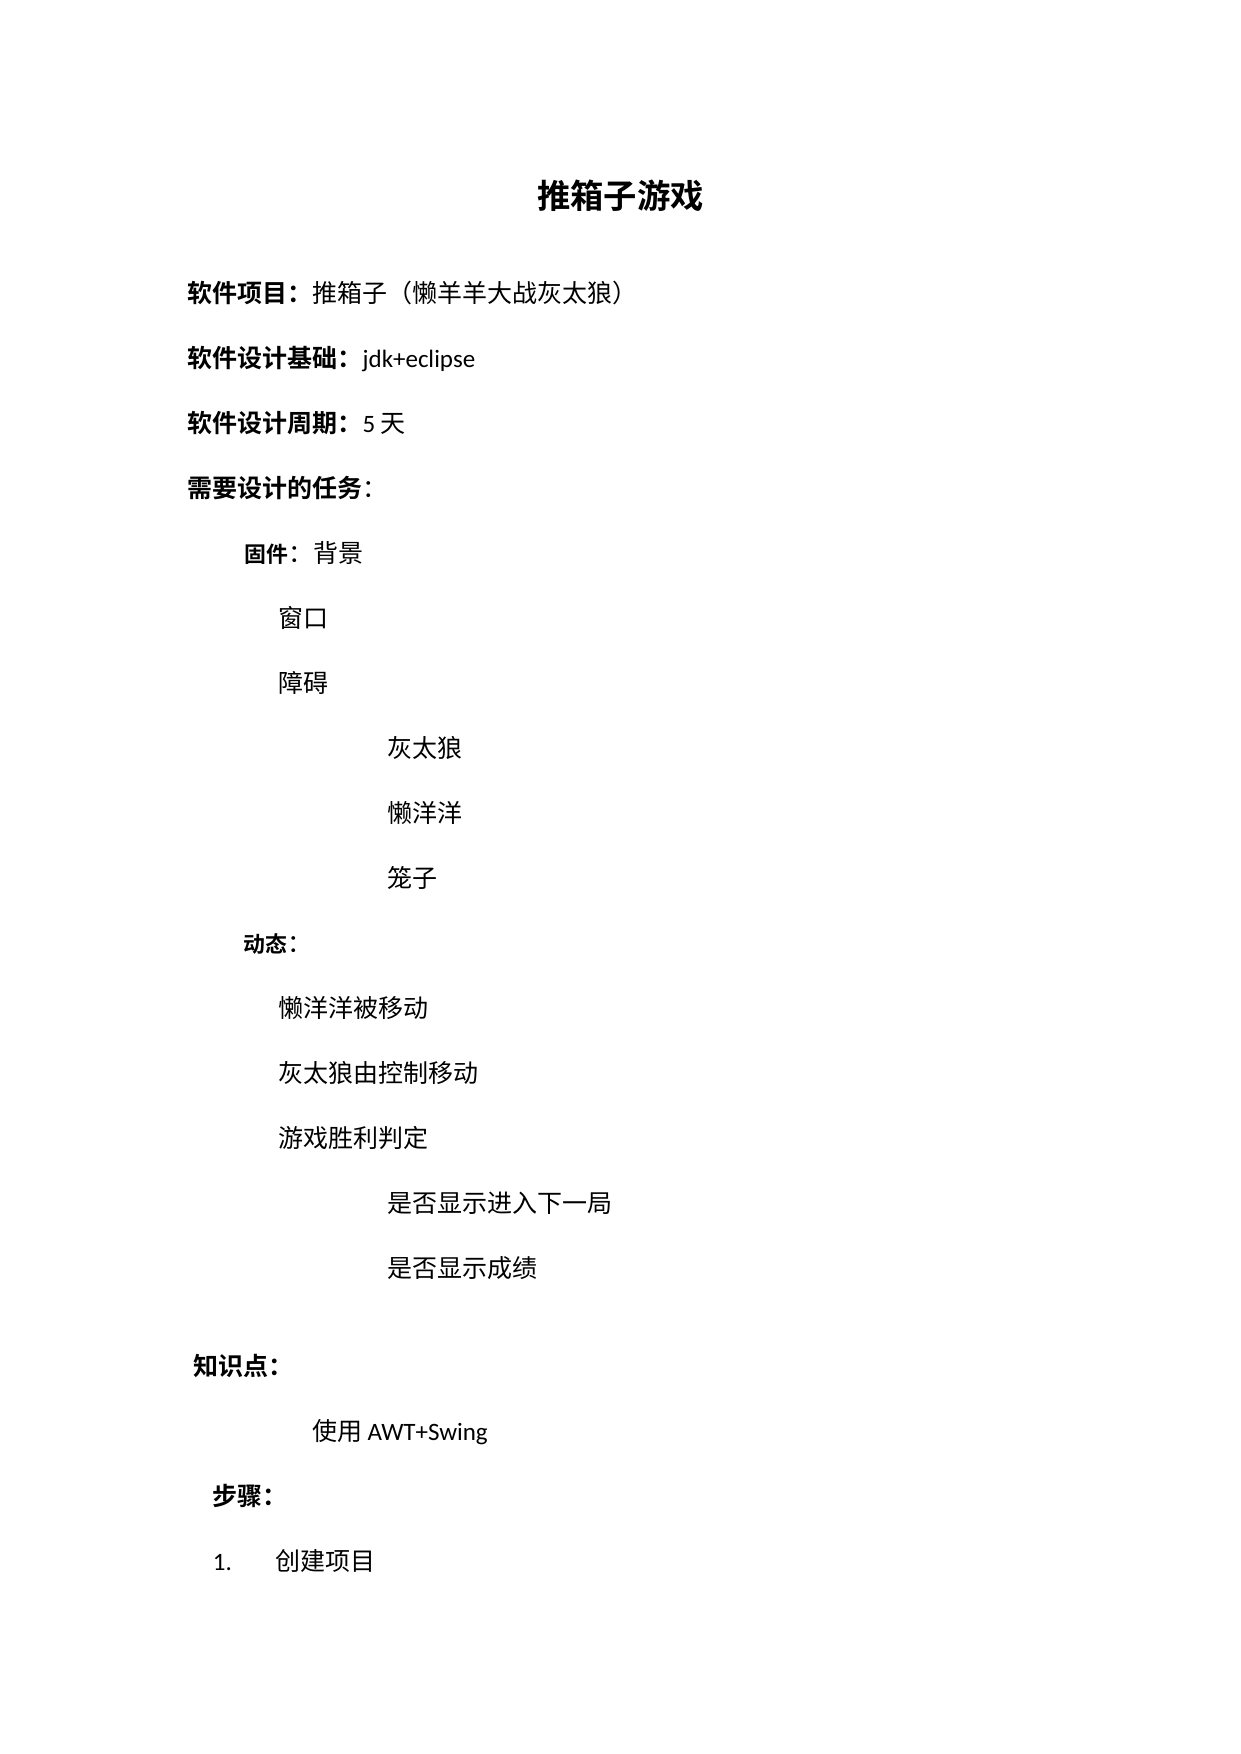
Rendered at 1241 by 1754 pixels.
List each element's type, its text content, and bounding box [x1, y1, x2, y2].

text 推箱子游戏 [187, 162, 1053, 227]
text 障碍 [187, 649, 1053, 714]
text 懒洋洋被移动 [187, 974, 1053, 1039]
text 需要设计的任务： [187, 454, 1053, 519]
text 游戏胜利判定 [187, 1104, 1053, 1169]
text 是否显示进入下一局 [187, 1169, 1053, 1234]
text 是否显示成绩 [187, 1234, 1053, 1299]
list 创建项目 [187, 1527, 1053, 1592]
text 灰太狼 [187, 714, 1053, 779]
text 使用AWT+Swing [187, 1397, 1053, 1462]
text 动态： [187, 909, 1053, 974]
text 笼子 [187, 844, 1053, 909]
text 灰太狼由控制移动 [187, 1039, 1053, 1104]
text 软件设计基础：jdk+eclipse [187, 324, 1053, 389]
text 固件：背景 [187, 519, 1053, 584]
text 窗口 [187, 584, 1053, 649]
text 知识点： [187, 1332, 1053, 1397]
text 软件项目：推箱子（懒羊羊大战灰太狼） [187, 259, 1053, 324]
text 软件设计周期：5天 [187, 389, 1053, 454]
text 步骤： [187, 1462, 1053, 1527]
text 懒洋洋 [187, 779, 1053, 844]
